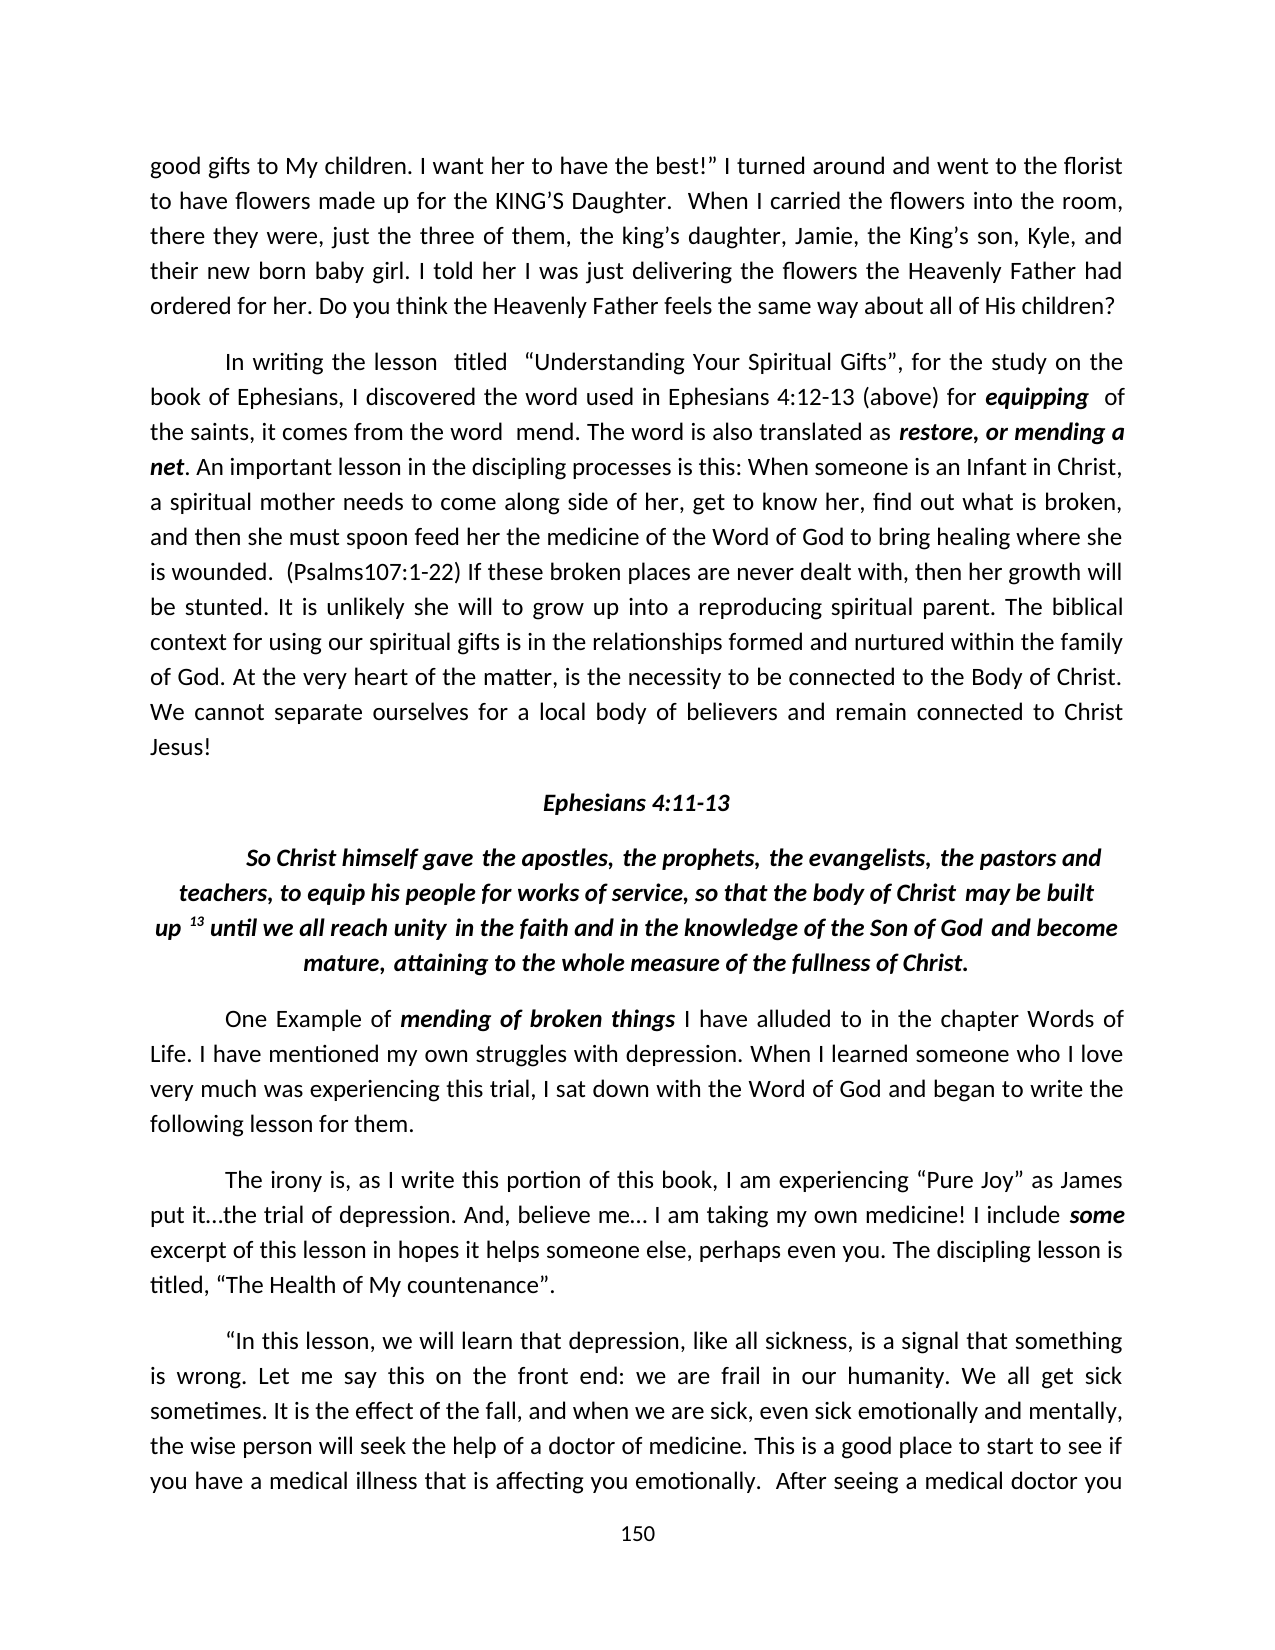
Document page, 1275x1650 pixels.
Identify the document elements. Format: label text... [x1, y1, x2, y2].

text Ephesians 4:11-13 [150, 787, 1125, 817]
text One Example of mending of broken things I have alluded to in the chapter Words of Life. I have mentioned my own struggles with depression. When I learned someone who I love very much was experiencing this trial, I sat down with the Word of God and began to write the following lesson for them. [150, 1003, 1125, 1139]
text In writing the lesson titled “Understanding Your Spiritual Gifts”, for the study on the book of Ephesians, I discovered the word used in Ephesians 4:12-13 (above) for equipping of the saints, it comes from the word mend. The word is also translated as restore, or mending a net. An important lesson in the discipling processes is this: When someone is an Infant in Christ, a spiritual mother needs to come along side of her, get to know her, find out what is broken, and then she must spoon feed her the medicine of the Word of God to bring healing where she is wounded. (Psalms107:1-22) If these broken places are never dealt with, then her growth will be stunted. It is unlikely she will to grow up into a reproducing spiritual parent. The biblical context for using our spiritual gifts is in the relationships formed and nurtured within the family of God. At the very heart of the matter, is the necessity to be connected to the Body of Christ. We cannot separate ourselves for a local body of believers and remain connected to Christ Jesus! [150, 346, 1125, 761]
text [150, 150, 1125, 321]
text So Christ himself gave the apostles, the prophets, the evangelists, the pastors and teachers, to equip his people for works of service, so that the body of Christ may be built up 13 until we all reach unity in the faith and in the knowledge of the Son of God and become mature, attaining to the whole measure of the fullness of Christ. [150, 842, 1125, 978]
text The irony is, as I write this portion of this book, I am experiencing “Pure Joy” as James put it…the trial of depression. And, believe me… I am taking my own medicine! I include some excerpt of this lesson in hopes it helps someone else, perhaps even you. The discipling lesson is titled, “The Health of My countenance”. [150, 1164, 1125, 1300]
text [150, 1325, 1125, 1496]
